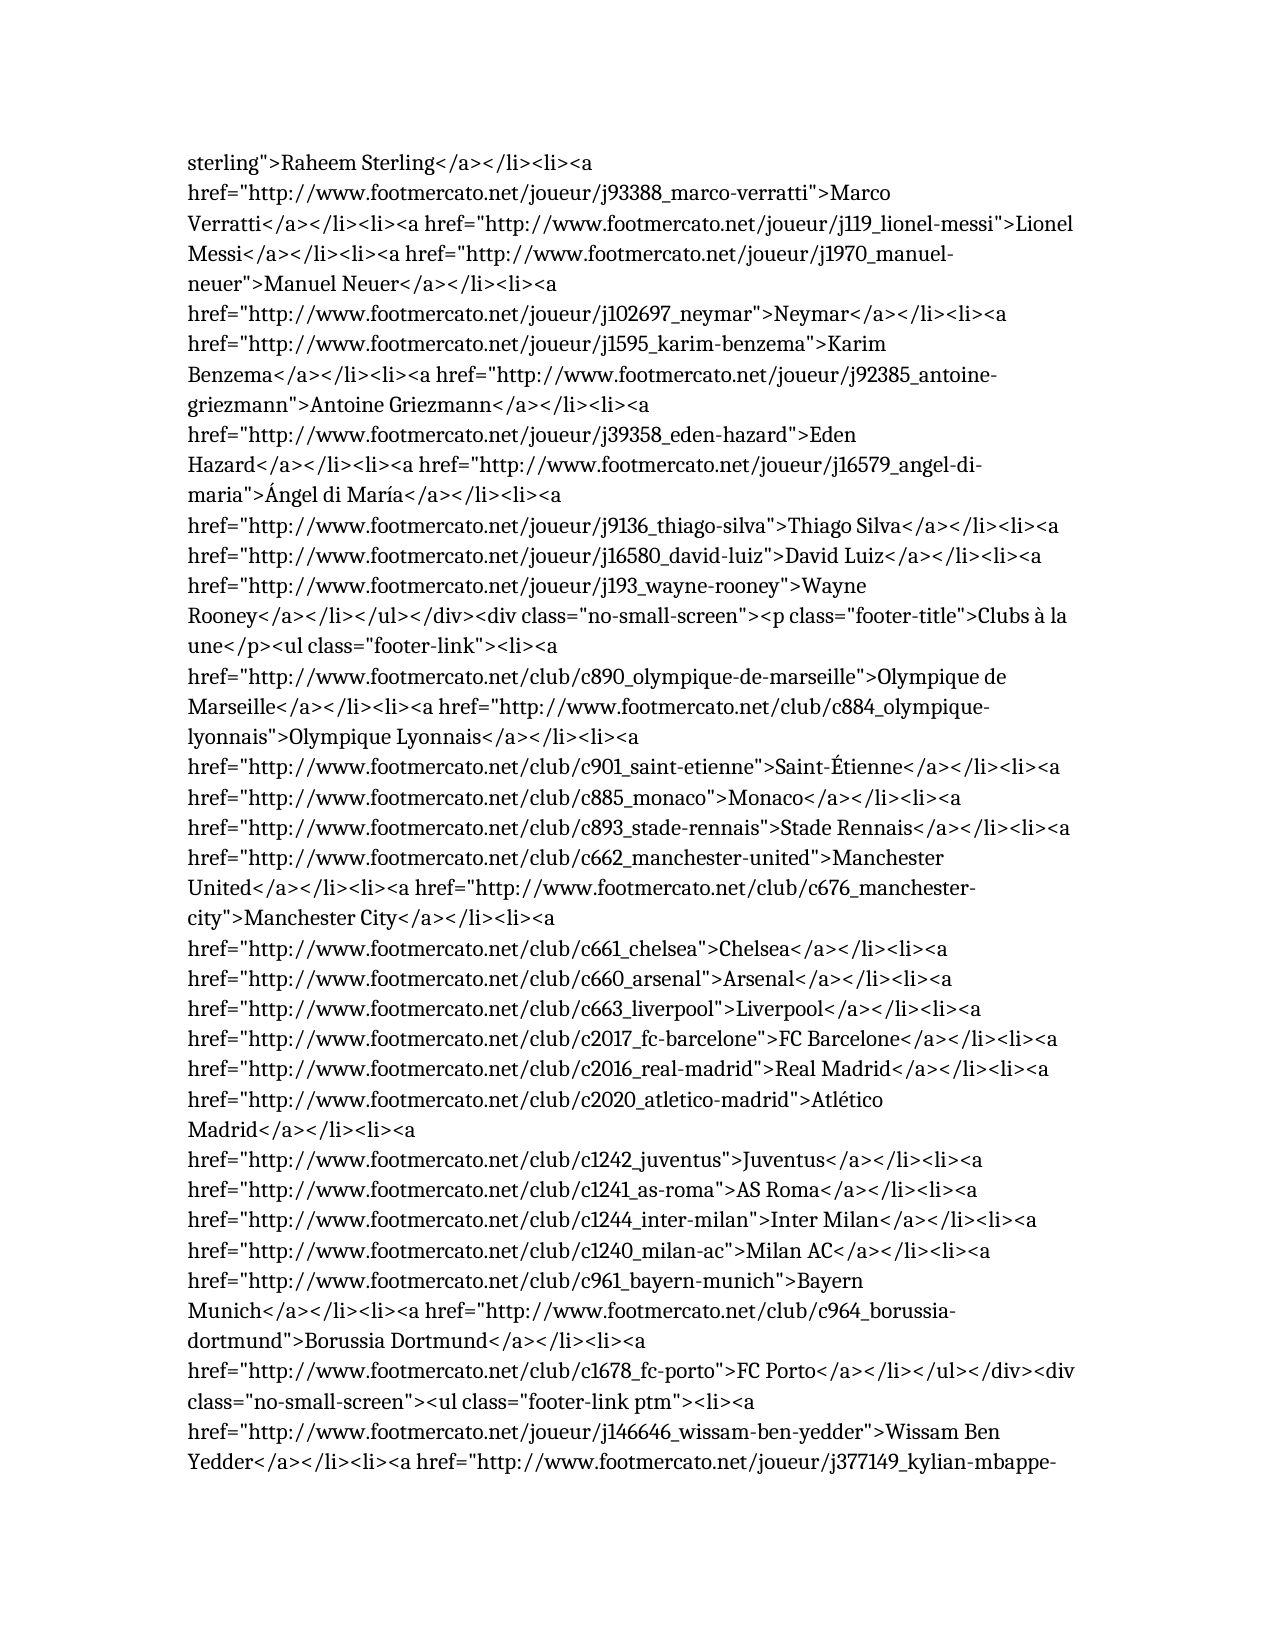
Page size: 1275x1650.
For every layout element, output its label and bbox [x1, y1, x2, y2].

text [187, 150, 1087, 1475]
